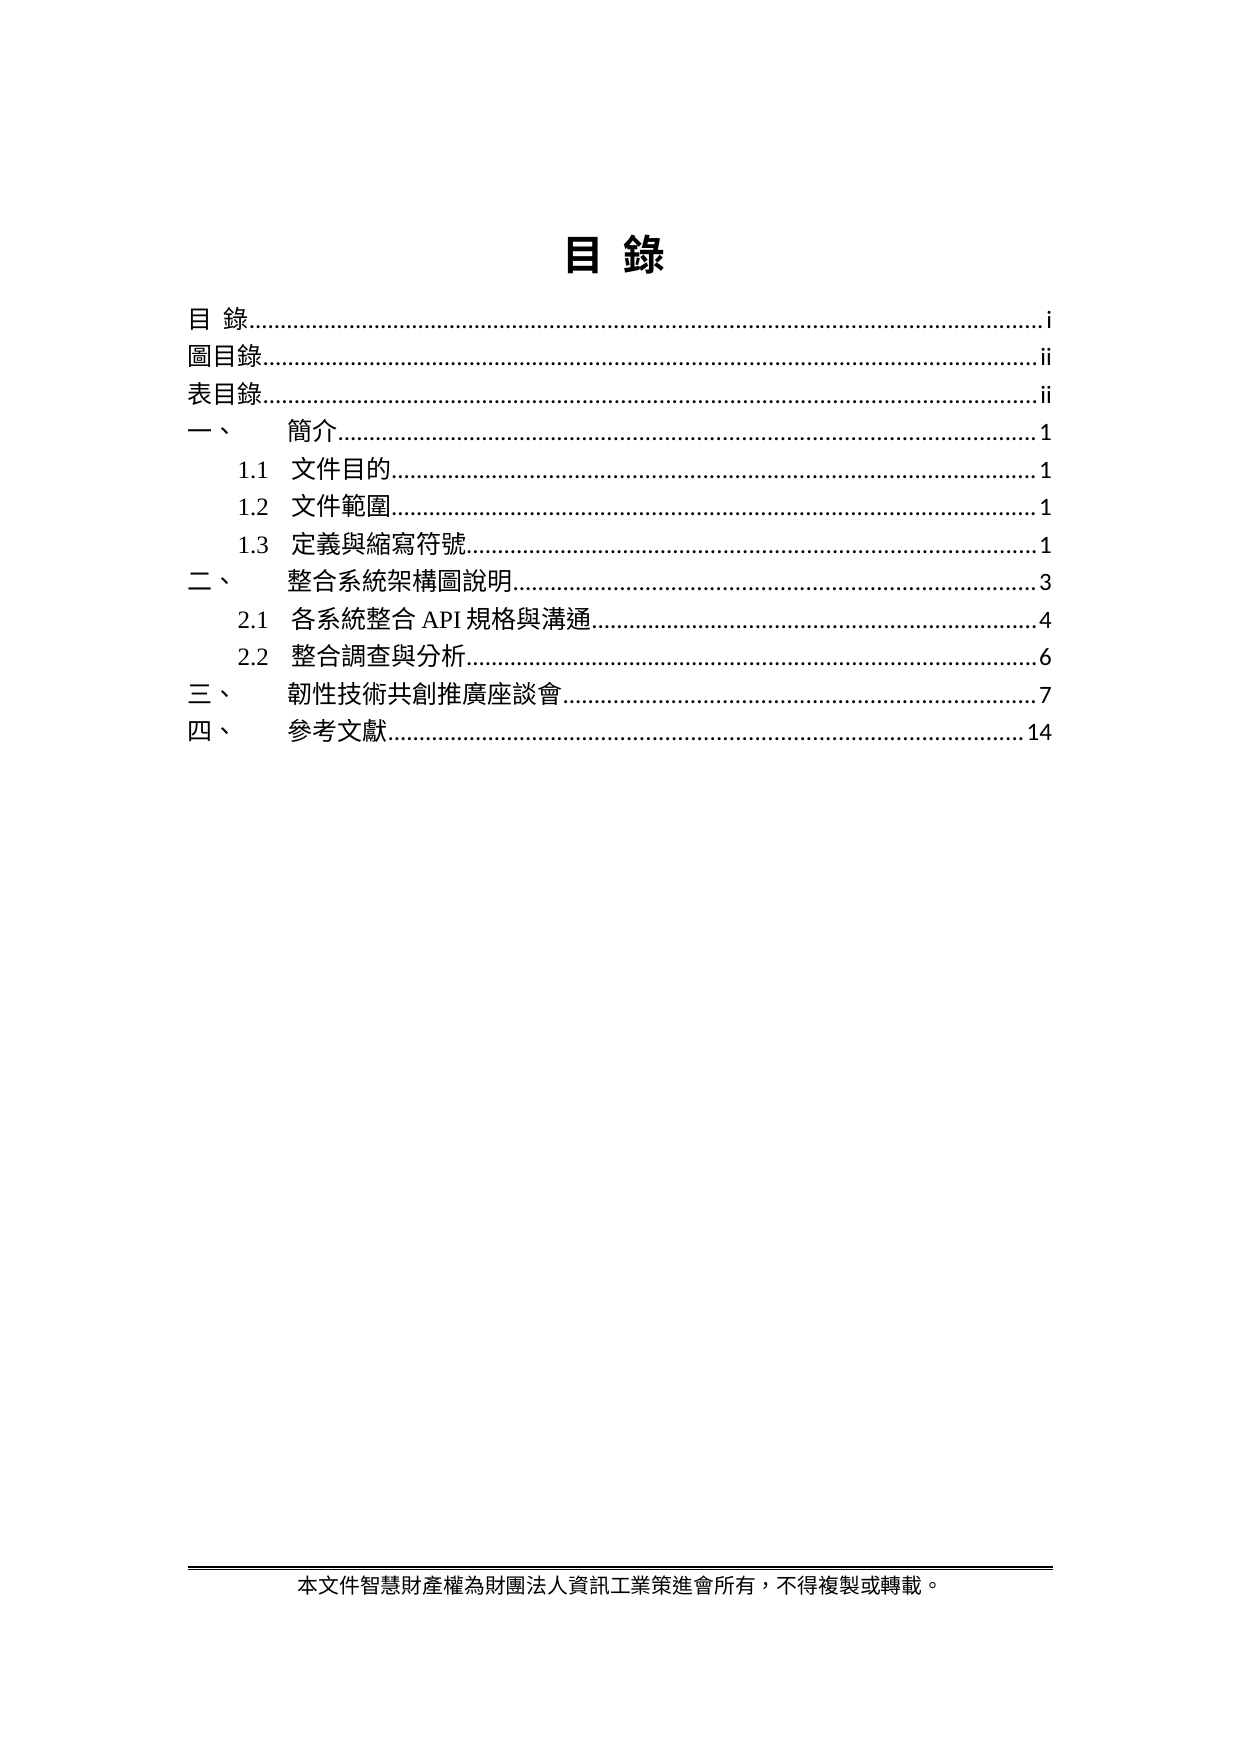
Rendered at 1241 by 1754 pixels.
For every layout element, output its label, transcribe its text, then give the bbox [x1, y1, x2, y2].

text 2.1 各系統整合API規格與溝通 4 [237, 598, 1053, 636]
text 1.2 文件範圍 1 [237, 486, 1053, 523]
text 1.1 文件目的 1 [237, 448, 1053, 486]
text 1.3 定義與縮寫符號 1 [237, 523, 1053, 561]
text 圖目錄 ii [187, 336, 1053, 373]
text 一、 簡介 1 [187, 411, 1053, 448]
text 二、 整合系統架構圖說明 3 [187, 561, 1053, 598]
text 表目錄 ii [187, 373, 1053, 411]
text 四、 參考文獻 14 [187, 711, 1053, 748]
text 三、 韌性技術共創推廣座談會 7 [187, 673, 1053, 711]
text 2.2 整合調查與分析 6 [237, 636, 1053, 673]
subtitle 目 錄 [512, 214, 1053, 289]
text 目 錄 i [187, 298, 1053, 336]
